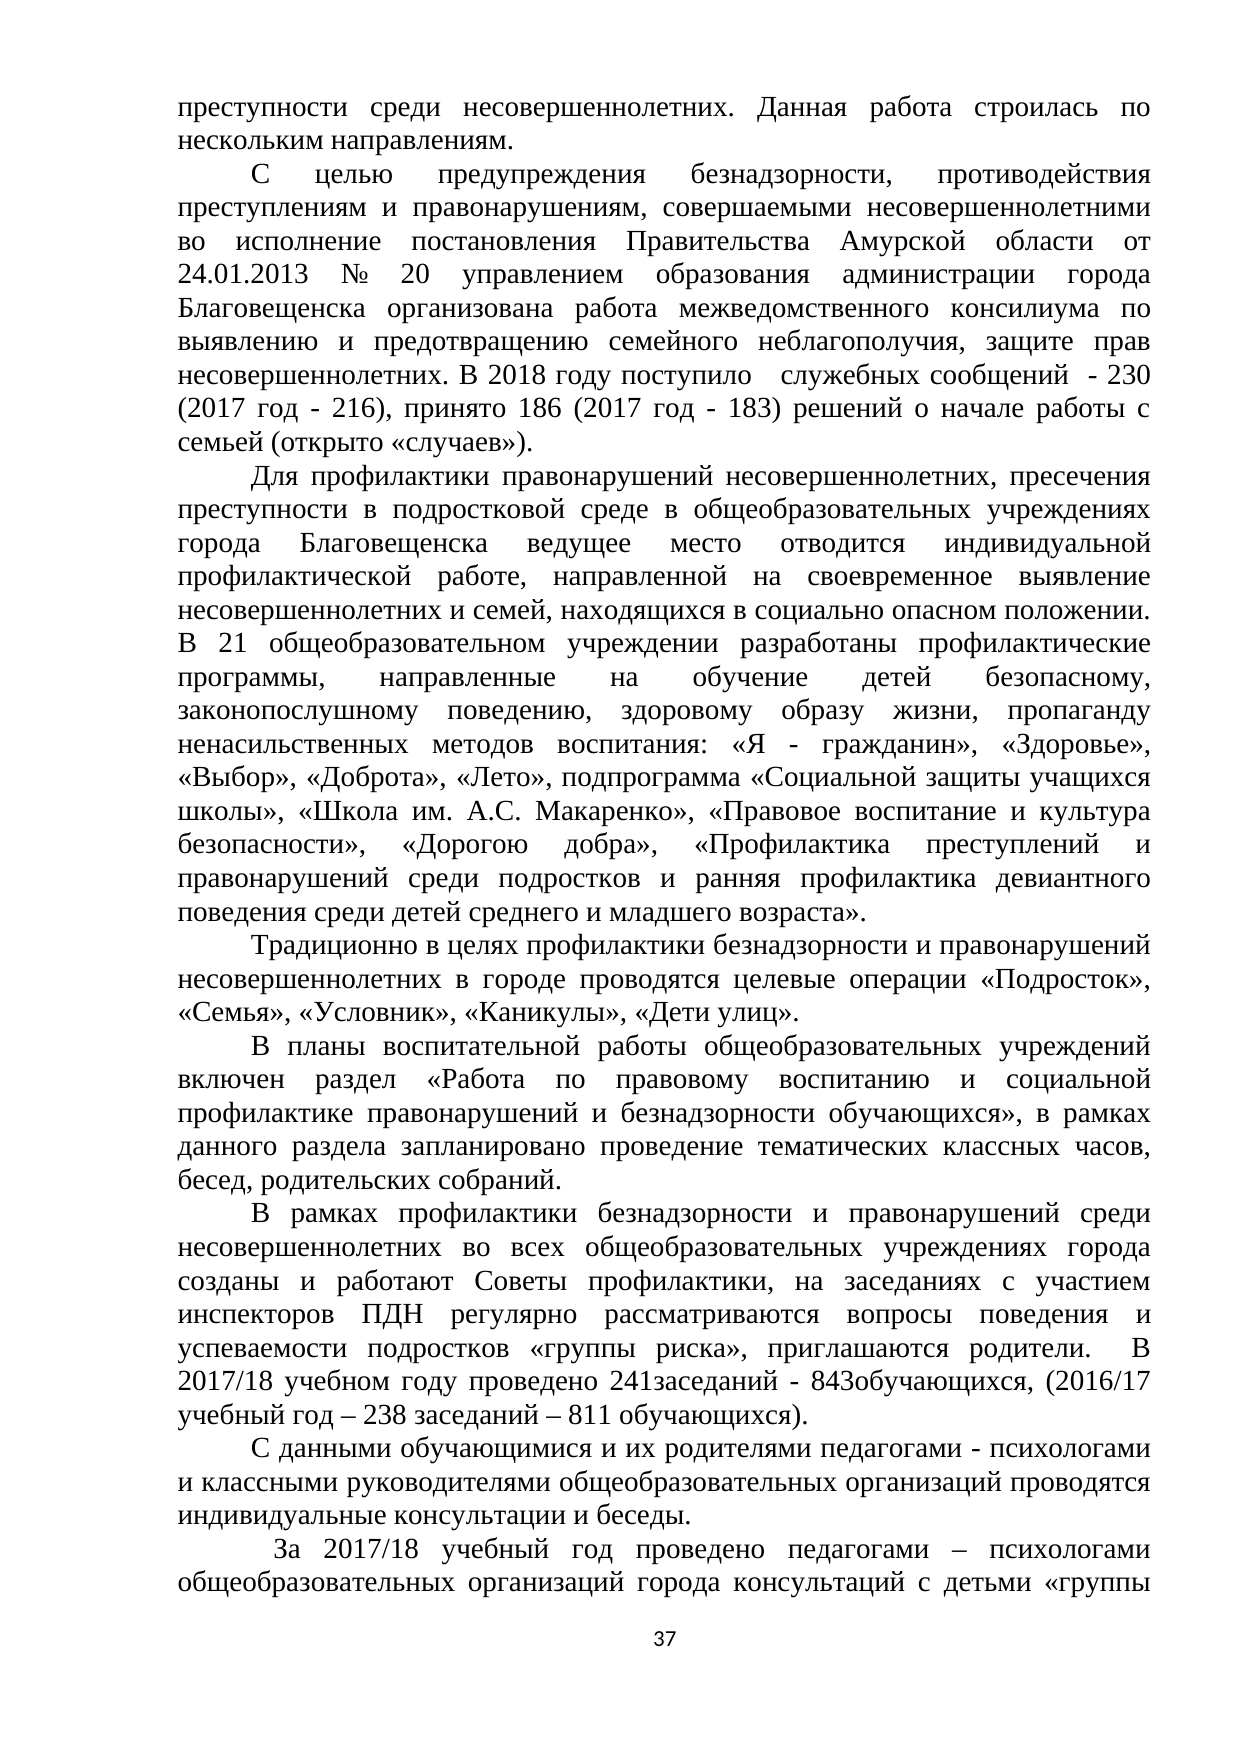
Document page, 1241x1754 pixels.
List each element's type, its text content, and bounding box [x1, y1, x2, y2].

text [177, 1531, 1152, 1598]
text С целью предупреждения безнадзорности, противодействия преступлениям и правонарушениям, совершаемыми несовершеннолетними во исполнение постановления Правительства Амурской области от 24.01.2013 № 20 управлением образования администрации города Благовещенска организована работа межведомственного консилиума по выявлению и предотвращению семейного неблагополучия, защите прав несовершеннолетних. В 2018 году поступило служебных сообщений - 230 (2017 год - 216), принято 186 (2017 год - 183) решений о начале работы с семьей (открыто «случаев»). [177, 156, 1152, 458]
text В рамках профилактики безнадзорности и правонарушений среди несовершеннолетних во всех общеобразовательных учреждениях города созданы и работают Советы профилактики, на заседаниях с участием инспекторов ПДН регулярно рассматриваются вопросы поведения и успеваемости подростков «группы риска», приглашаются родители. В 2017/18 учебном году проведено 241заседаний - 843обучающихся, (2016/17 учебный год – 238 заседаний – 811 обучающихся). [177, 1196, 1152, 1430]
text В планы воспитательной работы общеобразовательных учреждений включен раздел «Работа по правовому воспитанию и социальной профилактике правонарушений и безнадзорности обучающихся», в рамках данного раздела запланировано проведение тематических классных часов, бесед, родительских собраний. [177, 1028, 1152, 1196]
text Для профилактики правонарушений несовершеннолетних, пресечения преступности в подростковой среде в общеобразовательных учреждениях города Благовещенска ведущее место отводится индивидуальной профилактической работе, направленной на своевременное выявление несовершеннолетних и семей, находящихся в социально опасном положении. В 21 общеобразовательном учреждении разработаны профилактические программы, направленные на обучение детей безопасному, законопослушному поведению, здоровому образу жизни, пропаганду ненасильственных методов воспитания: «Я - гражданин», «Здоровье», «Выбор», «Доброта», «Лето», подпрограмма «Социальной защиты учащихся школы», «Школа им. А.С. Макаренко», «Правовое воспитание и культура безопасности», «Дорогою добра», «Профилактика преступлений и правонарушений среди подростков и ранняя профилактика девиантного поведения среди детей среднего и младшего возраста». [177, 458, 1152, 927]
text С данными обучающимися и их родителями педагогами - психологами и классными руководителями общеобразовательных организаций проводятся индивидуальные консультации и беседы. [177, 1430, 1152, 1531]
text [177, 89, 1152, 156]
text Традиционно в целях профилактики безнадзорности и правонарушений несовершеннолетних в городе проводятся целевые операции «Подросток», «Семья», «Условник», «Каникулы», «Дети улиц». [177, 927, 1152, 1028]
